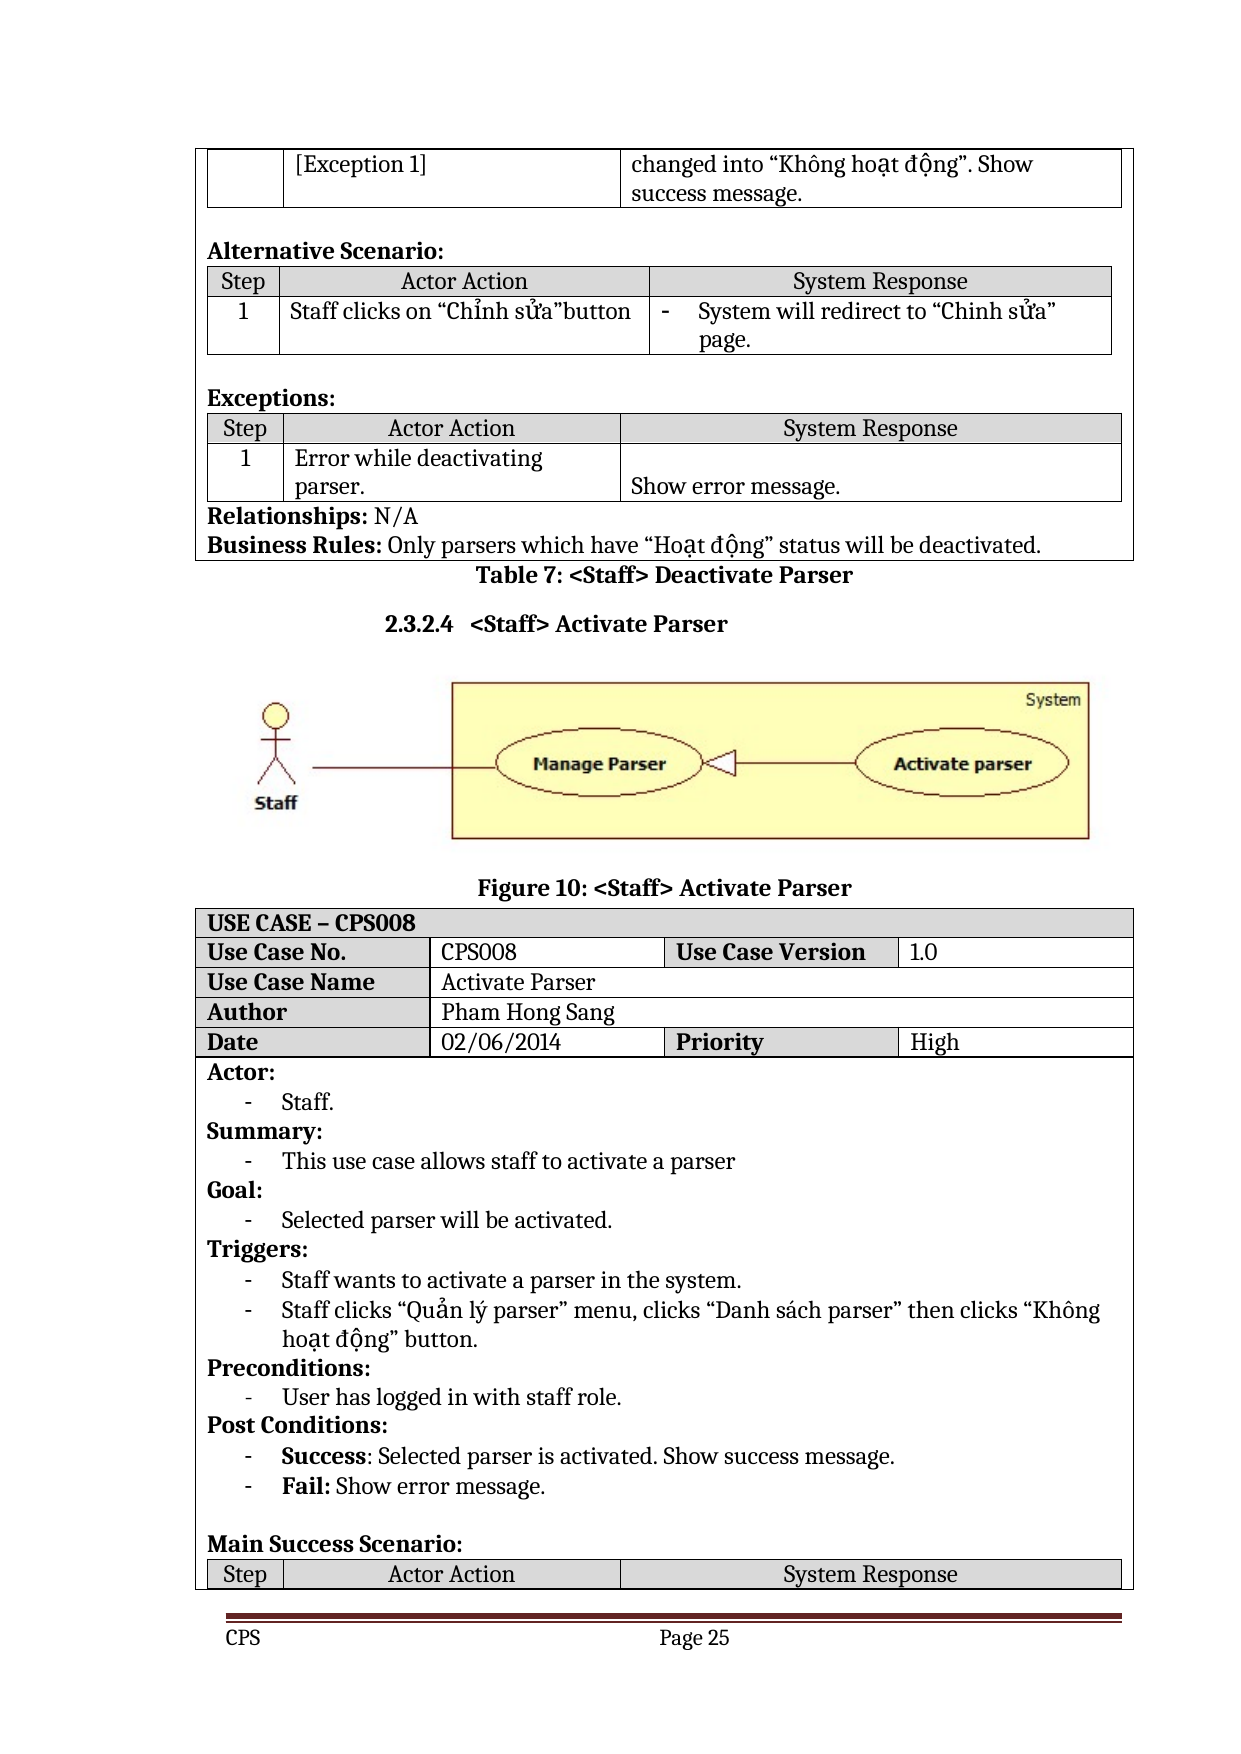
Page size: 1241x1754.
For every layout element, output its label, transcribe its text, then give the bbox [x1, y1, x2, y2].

table_cell High [899, 1028, 1133, 1056]
table_cell Activate Parser [431, 968, 1133, 997]
picture [208, 651, 1121, 871]
text Table 7: <Staff> Deactivate Parser [207, 561, 1122, 589]
table_cell 02/06/2014 [431, 1028, 664, 1056]
table_cell Date [196, 1028, 429, 1056]
table_cell Author [196, 998, 429, 1027]
subtitle Figure 10: <Staff> Activate Parser [207, 874, 1122, 903]
table_cell Priority [665, 1028, 898, 1056]
subtitle <Staff> Activate Parser [385, 610, 1122, 639]
table_cell CPS008 [431, 938, 664, 967]
table_header USE CASE – CPS008 [196, 909, 1133, 937]
table_cell Use Case Version [665, 938, 898, 967]
table_cell Use Case No. [196, 938, 429, 967]
table_cell Pham Hong Sang [431, 998, 1133, 1027]
table_cell Use Case Name [196, 968, 429, 997]
table_cell 1.0 [899, 938, 1133, 967]
